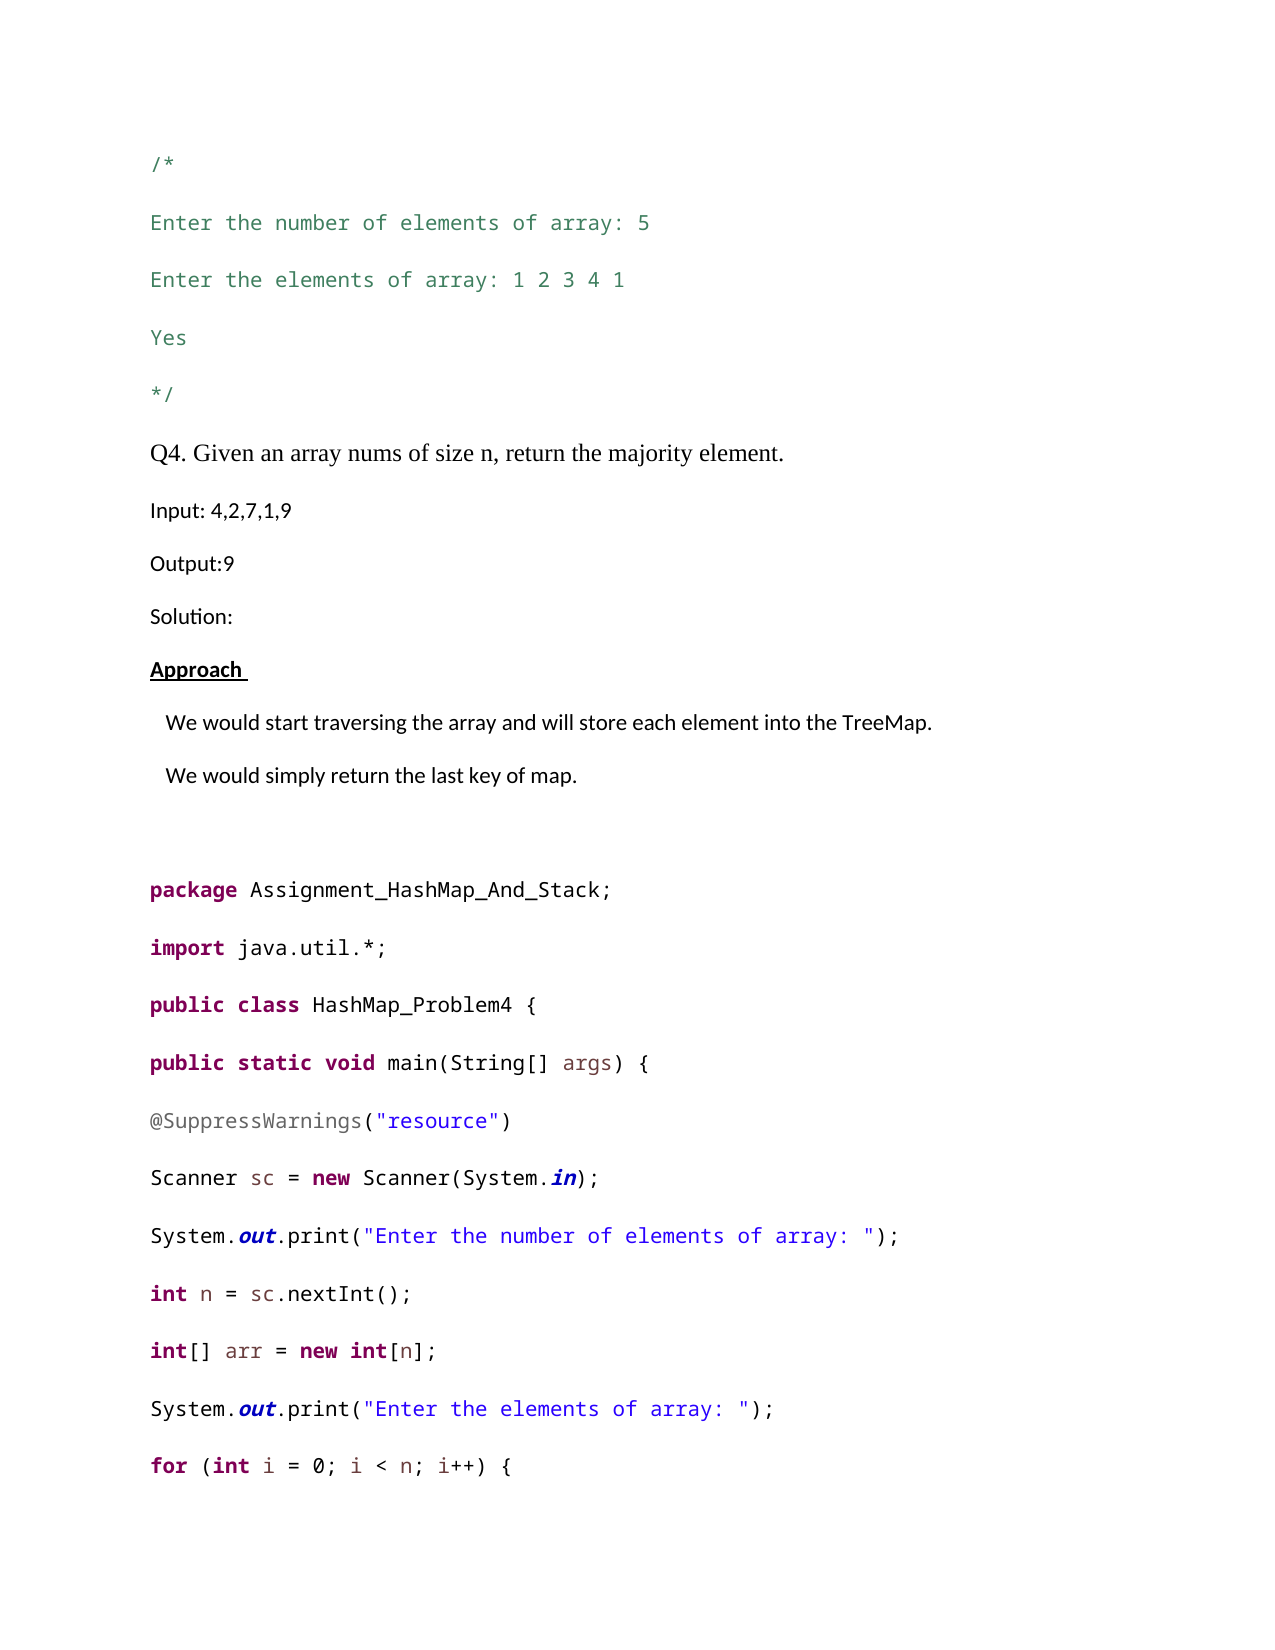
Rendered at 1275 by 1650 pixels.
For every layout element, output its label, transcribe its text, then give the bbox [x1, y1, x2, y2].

text We would start traversing the array and will store each element into the TreeMap. [150, 708, 1125, 736]
text We would simply return the last key of map. [150, 761, 1125, 789]
text public class HashMap_Problem4 { [150, 991, 1125, 1019]
text Input: 4,2,7,1,9 [150, 496, 1125, 524]
text */ [150, 380, 1125, 409]
text public static void main(String[] args) { [150, 1048, 1125, 1077]
text Enter the elements of array: 1 2 3 4 1 [150, 265, 1125, 294]
text Q4. Given an array nums of size n, return the majority element. [150, 438, 1125, 467]
text System.out.print("Enter the elements of array: "); [150, 1394, 1125, 1422]
text /* [150, 150, 1125, 178]
text int n = sc.nextInt(); [150, 1279, 1125, 1307]
text @SuppressWarnings("resource") [150, 1106, 1125, 1134]
text Output:9 [150, 549, 1125, 577]
text Solution: [150, 602, 1125, 630]
text Scanner sc = new Scanner(System.in); [150, 1163, 1125, 1192]
text System.out.print("Enter the number of elements of array: "); [150, 1221, 1125, 1249]
text for (int i = 0; i < n; i++) { [150, 1451, 1125, 1480]
text Approach [150, 655, 1125, 683]
text Enter the number of elements of array: 5 [150, 208, 1125, 236]
text package Assignment_HashMap_And_Stack; [150, 875, 1125, 904]
text Yes [150, 323, 1125, 351]
text import java.util.*; [150, 933, 1125, 961]
text int[] arr = new int[n]; [150, 1336, 1125, 1365]
